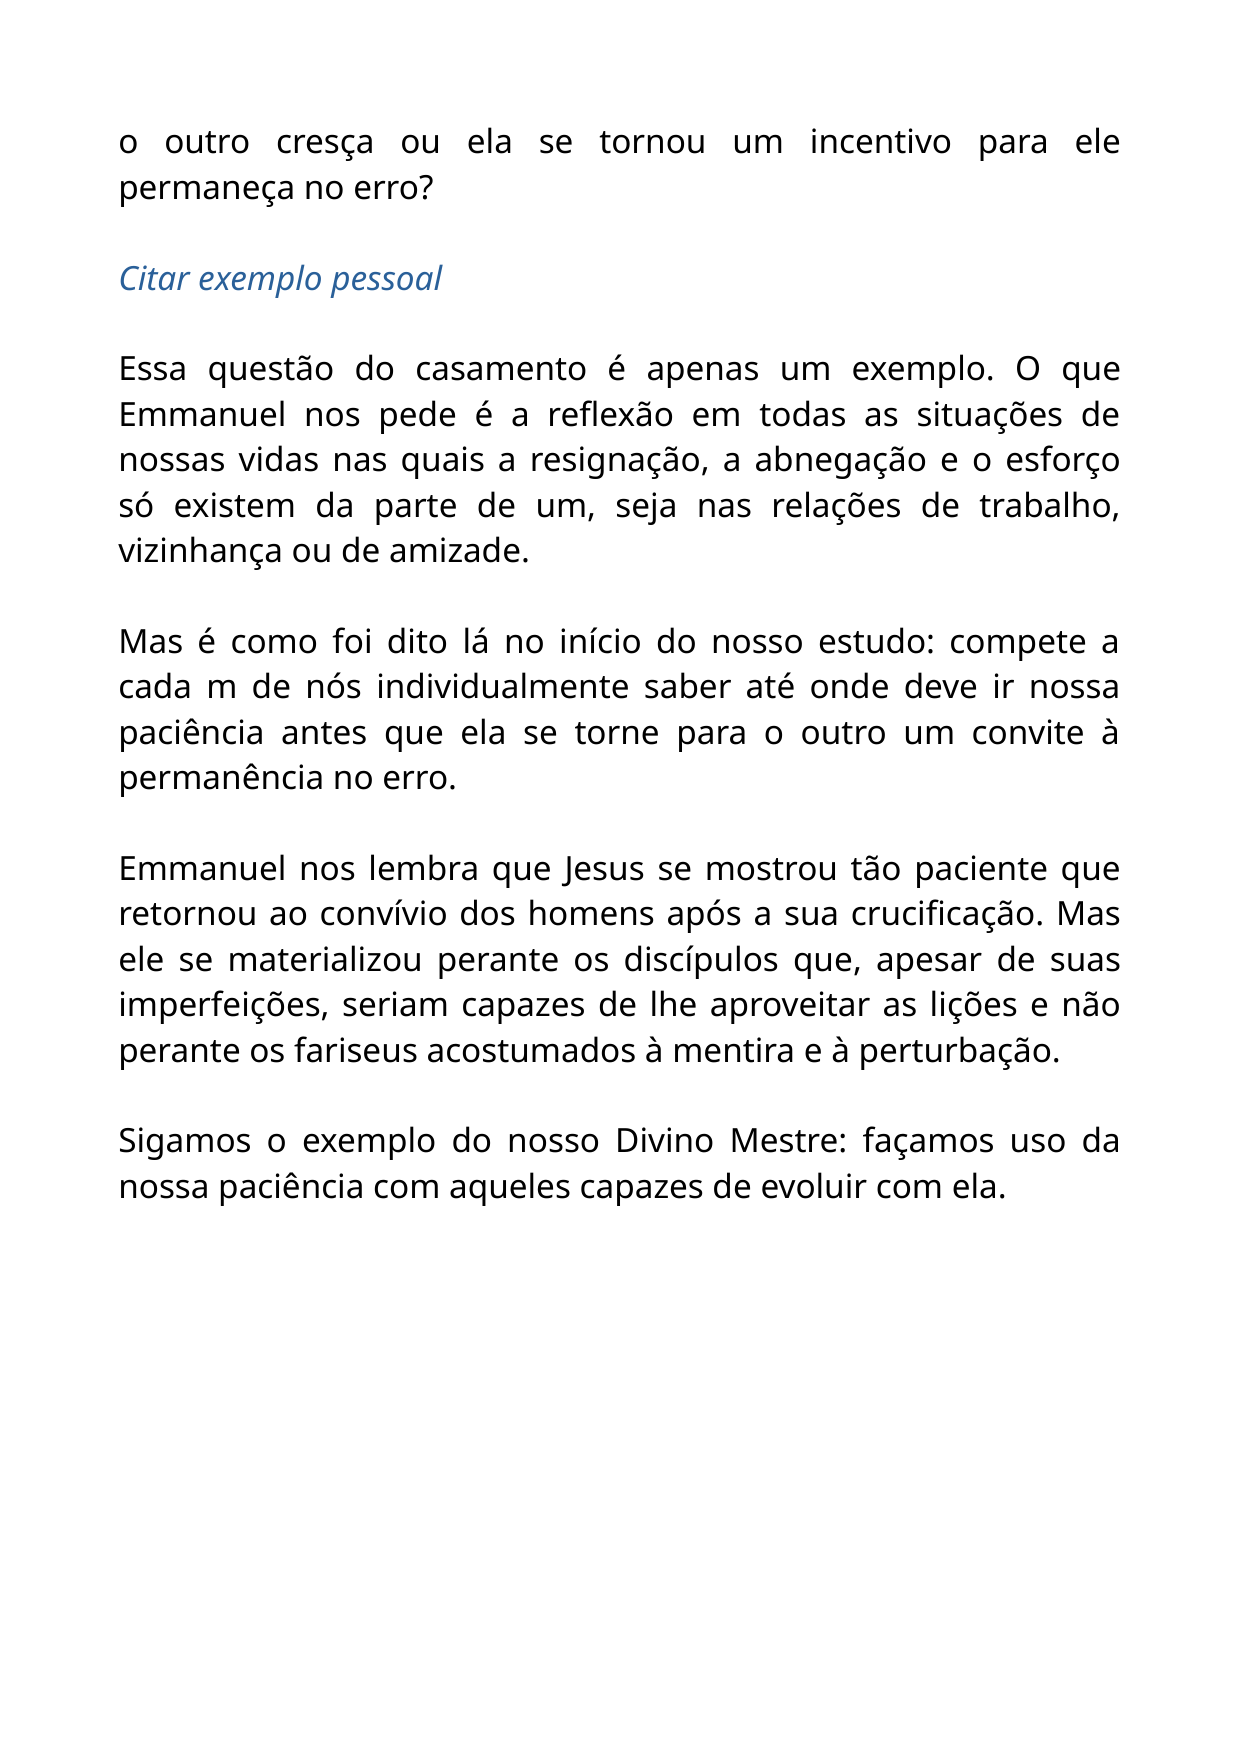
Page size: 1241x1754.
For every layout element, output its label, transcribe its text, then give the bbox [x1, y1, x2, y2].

text Mas é como foi dito lá no início do nosso estudo: compete a cada m de nós individualmente saber até onde deve ir nossa paciência antes que ela se torne para o outro um convite à permanência no erro. [118, 618, 1122, 799]
text Sigamos o exemplo do nosso Divino Mestre: façamos uso da nossa paciência com aqueles capazes de evoluir com ela. [118, 1117, 1122, 1208]
text Emmanuel nos lembra que Jesus se mostrou tão paciente que retornou ao convívio dos homens após a sua crucificação. Mas ele se materializou perante os discípulos que, apesar de suas imperfeições, seriam capazes de lhe aproveitar as lições e não perante os fariseus acostumados à mentira e à perturbação. [118, 845, 1122, 1072]
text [118, 118, 1122, 209]
text Essa questão do casamento é apenas um exemplo. O que Emmanuel nos pede é a reflexão em todas as situações de nossas vidas nas quais a resignação, a abnegação e o esforço só existem da parte de um, seja nas relações de trabalho, vizinhança ou de amizade. [118, 345, 1122, 572]
text Citar exemplo pessoal [118, 254, 1122, 300]
